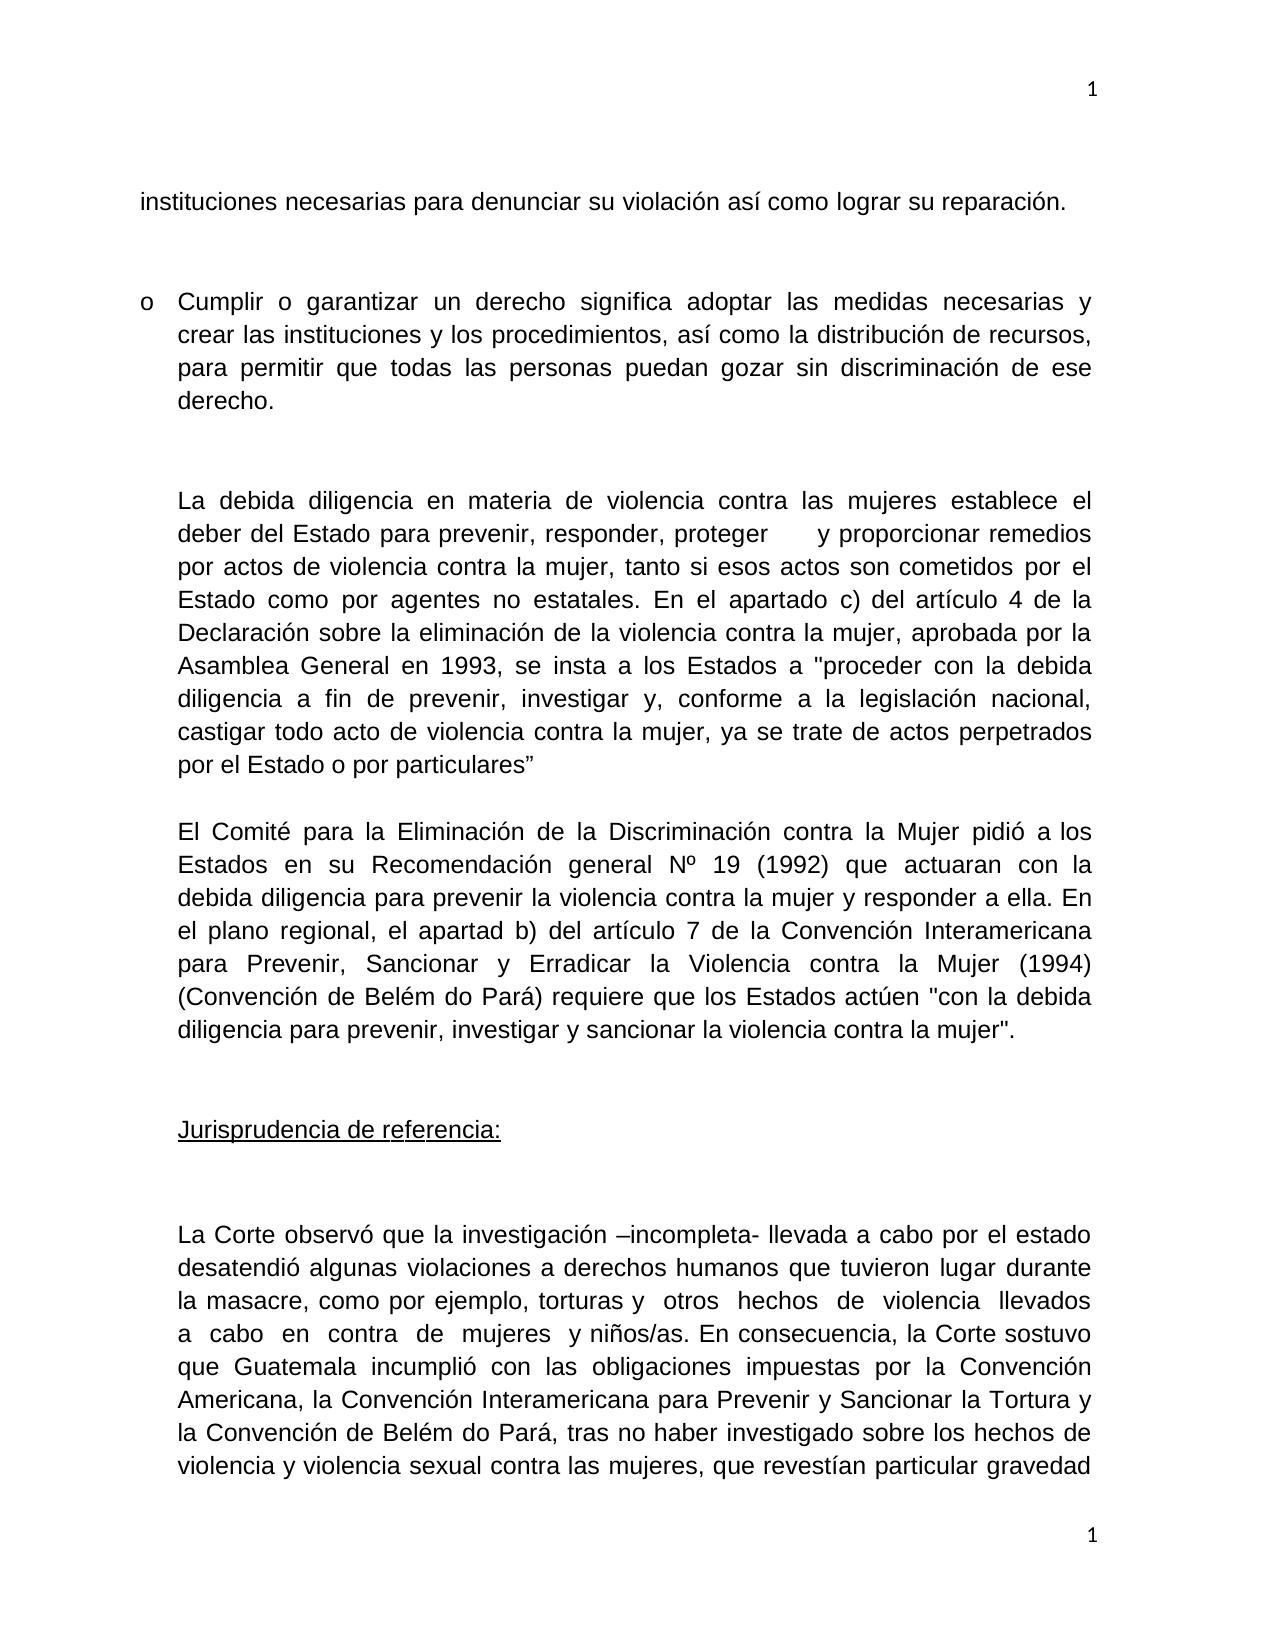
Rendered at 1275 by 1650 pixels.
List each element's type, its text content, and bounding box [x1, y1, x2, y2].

text El Comité para la Eliminación de la Discriminación contra la Mujer pidió a los Estados en su Recomendación general Nº 19 (1992) que actuaran con la debida diligencia para prevenir la violencia contra la mujer y responder a ella. En el plano regional, el apartad b) del artículo 7 de la Convención Interamericana para Prevenir, Sancionar y Erradicar la Violencia contra la Mujer (1994) (Convención de Belém do Pará) requiere que los Estados actúen "con la debida diligencia para prevenir, investigar y sancionar la violencia contra la mujer". [177, 817, 1092, 1044]
text instituciones necesarias para denunciar su violación así como lograr su reparación. [140, 187, 1092, 216]
text La debida diligencia en materia de violencia contra las mujeres establece el deber del Estado para prevenir, responder, proteger y proporcionar remedios por actos de violencia contra la mujer, tanto si esos actos son cometidos por el Estado como por agentes no estatales. En el apartado c) del artículo 4 de la Declaración sobre la eliminación de la violencia contra la mujer, aprobada por la Asamblea General en 1993, se insta a los Estados a "proceder con la debida diligencia a fin de prevenir, investigar y, conforme a la legislación nacional, castigar todo acto de violencia contra la mujer, ya se trate de actos perpetrados por el Estado o por particulares” [177, 486, 1092, 779]
text Jurisprudencia de referencia: [177, 1114, 608, 1144]
text o Cumplir o garantizar un derecho significa adoptar las medidas necesarias y crear las instituciones y los procedimientos, así como la distribución de recursos, para permitir que todas las personas puedan gozar sin discriminación de ese derecho. [140, 287, 1092, 415]
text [177, 1220, 1092, 1480]
